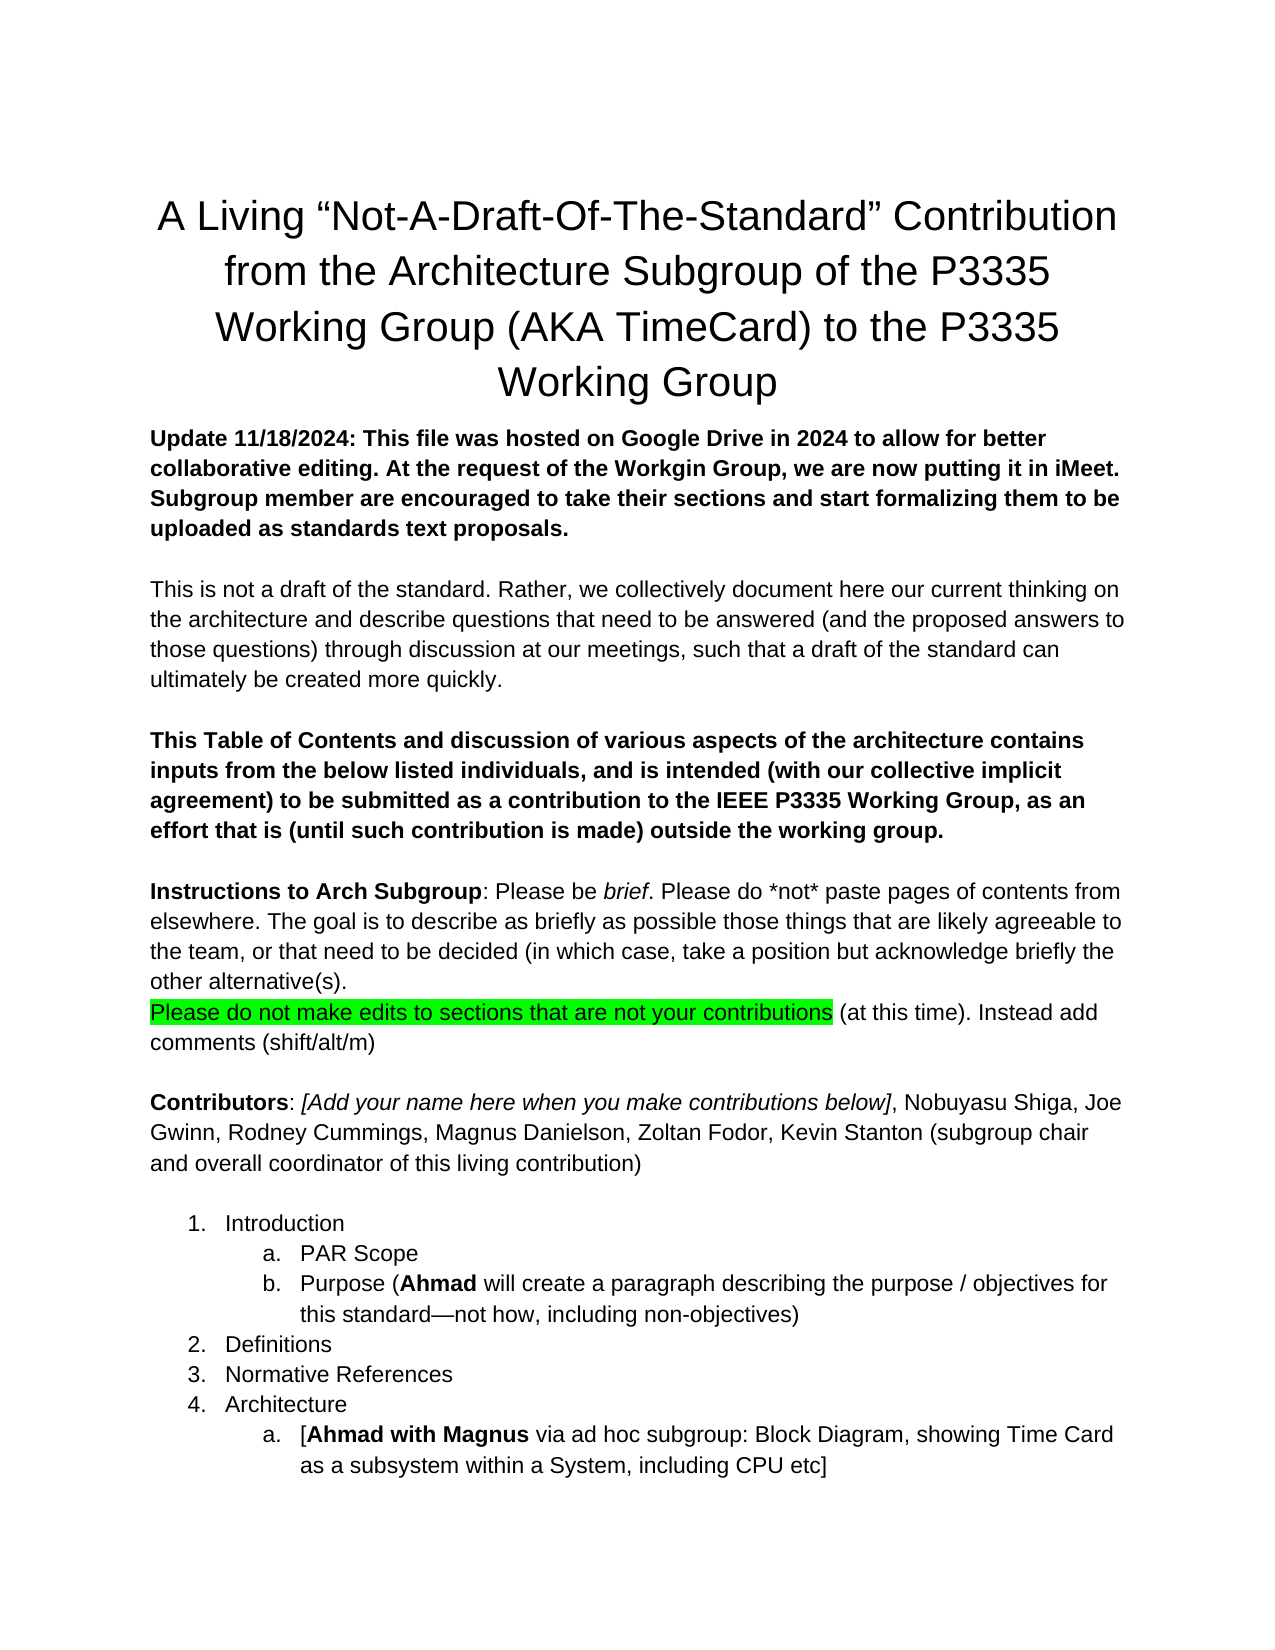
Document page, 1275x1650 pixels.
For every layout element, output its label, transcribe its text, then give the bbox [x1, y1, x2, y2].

list Definitions [187, 1331, 1125, 1357]
text Update 11/18/2024: This file was hosted on Google Drive in 2024 to allow for better collaborative editing. At the request of the Workgin Group, we are now putting it in iMeet. [150, 424, 1125, 481]
list Introduction [187, 1210, 1125, 1236]
text This Table of Contents and discussion of various aspects of the architecture contains inputs from the below listed individuals, and is intended (with our collective implicit agreement) to be submitted as a contribution to the IEEE P3335 Working Group, as an effort that is (until such contribution is made) outside the working group. [150, 727, 1125, 844]
text This is not a draft of the standard. Rather, we collectively document here our current thinking on the architecture and describe questions that need to be answered (and the proposed answers to those questions) through discussion at our meetings, such that a draft of the standard can ultimately be created more quickly. [150, 576, 1125, 693]
text Subgroup member are encouraged to take their sections and start formalizing them to be uploaded as standards text proposals. [150, 485, 1125, 542]
list [Ahmad with Magnus via ad hoc subgroup: Block Diagram, showing Time Card as a subsystem within a System, including CPU etc] [262, 1421, 1125, 1478]
subtitle A Living “Not-A-Draft-Of-The-Standard” Contribution from the Architecture Subgroup of the P3335 Working Group (AKA TimeCard) to the P3335 Working Group [150, 192, 1125, 405]
text Contributors: [Add your name here when you make contributions below], Nobuyasu Shiga, Joe Gwinn, Rodney Cummings, Magnus Danielson, Zoltan Fodor, Kevin Stanton (subgroup chair and overall coordinator of this living contribution) [150, 1089, 1125, 1176]
list Architecture [187, 1391, 1125, 1418]
list Purpose (Ahmad will create a paragraph describing the purpose / objectives for this standard—not how, including non-objectives) [262, 1270, 1125, 1327]
text Please do not make edits to sections that are not your contributions (at this time). Instead add comments (shift/alt/m) [150, 998, 1125, 1055]
list Normative References [187, 1361, 1125, 1387]
text Instructions to Arch Subgroup: Please be brief. Please do *not* paste pages of contents from elsewhere. The goal is to describe as briefly as possible those things that are likely agreeable to the team, or that need to be decided (in which case, take a position but acknowledge briefly the other alternative(s). [150, 878, 1125, 995]
list PAR Scope [262, 1240, 1125, 1267]
